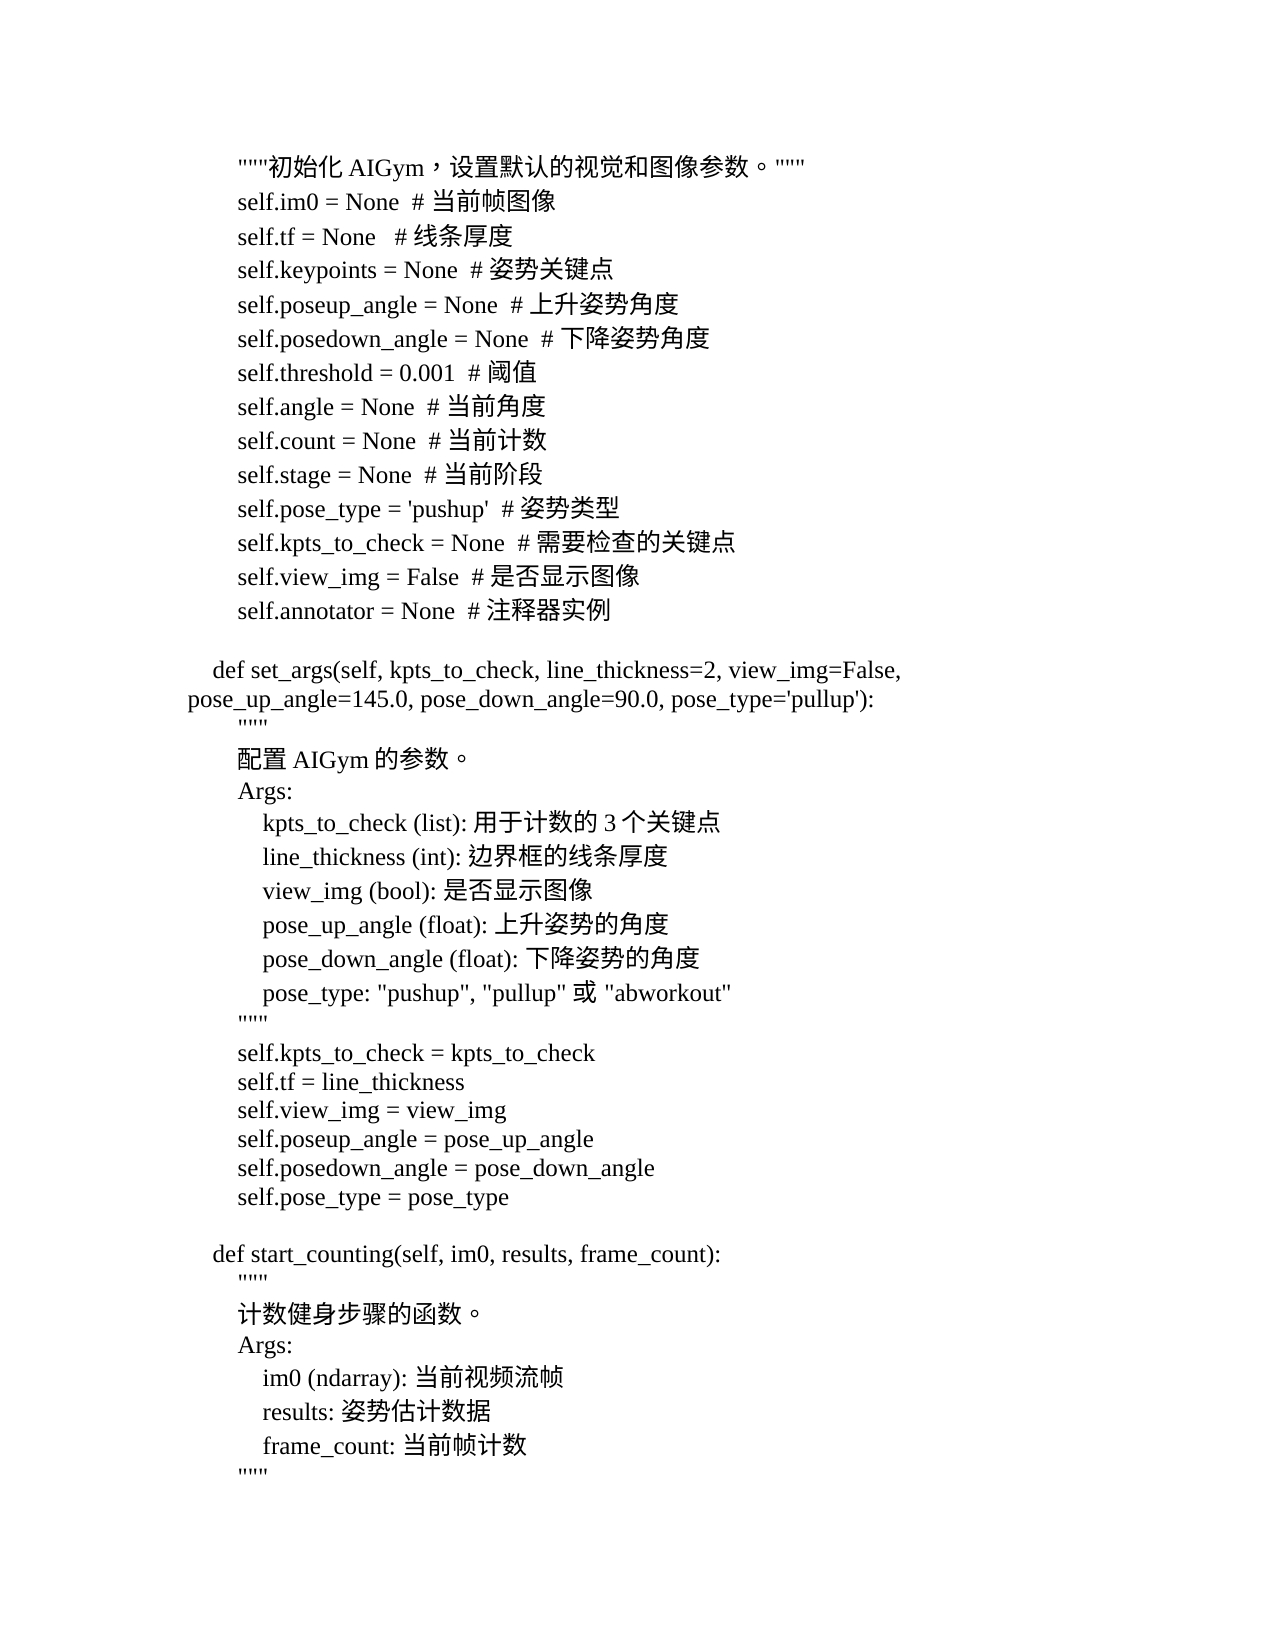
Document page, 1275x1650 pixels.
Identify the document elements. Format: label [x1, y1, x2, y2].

text [187, 150, 1087, 1490]
